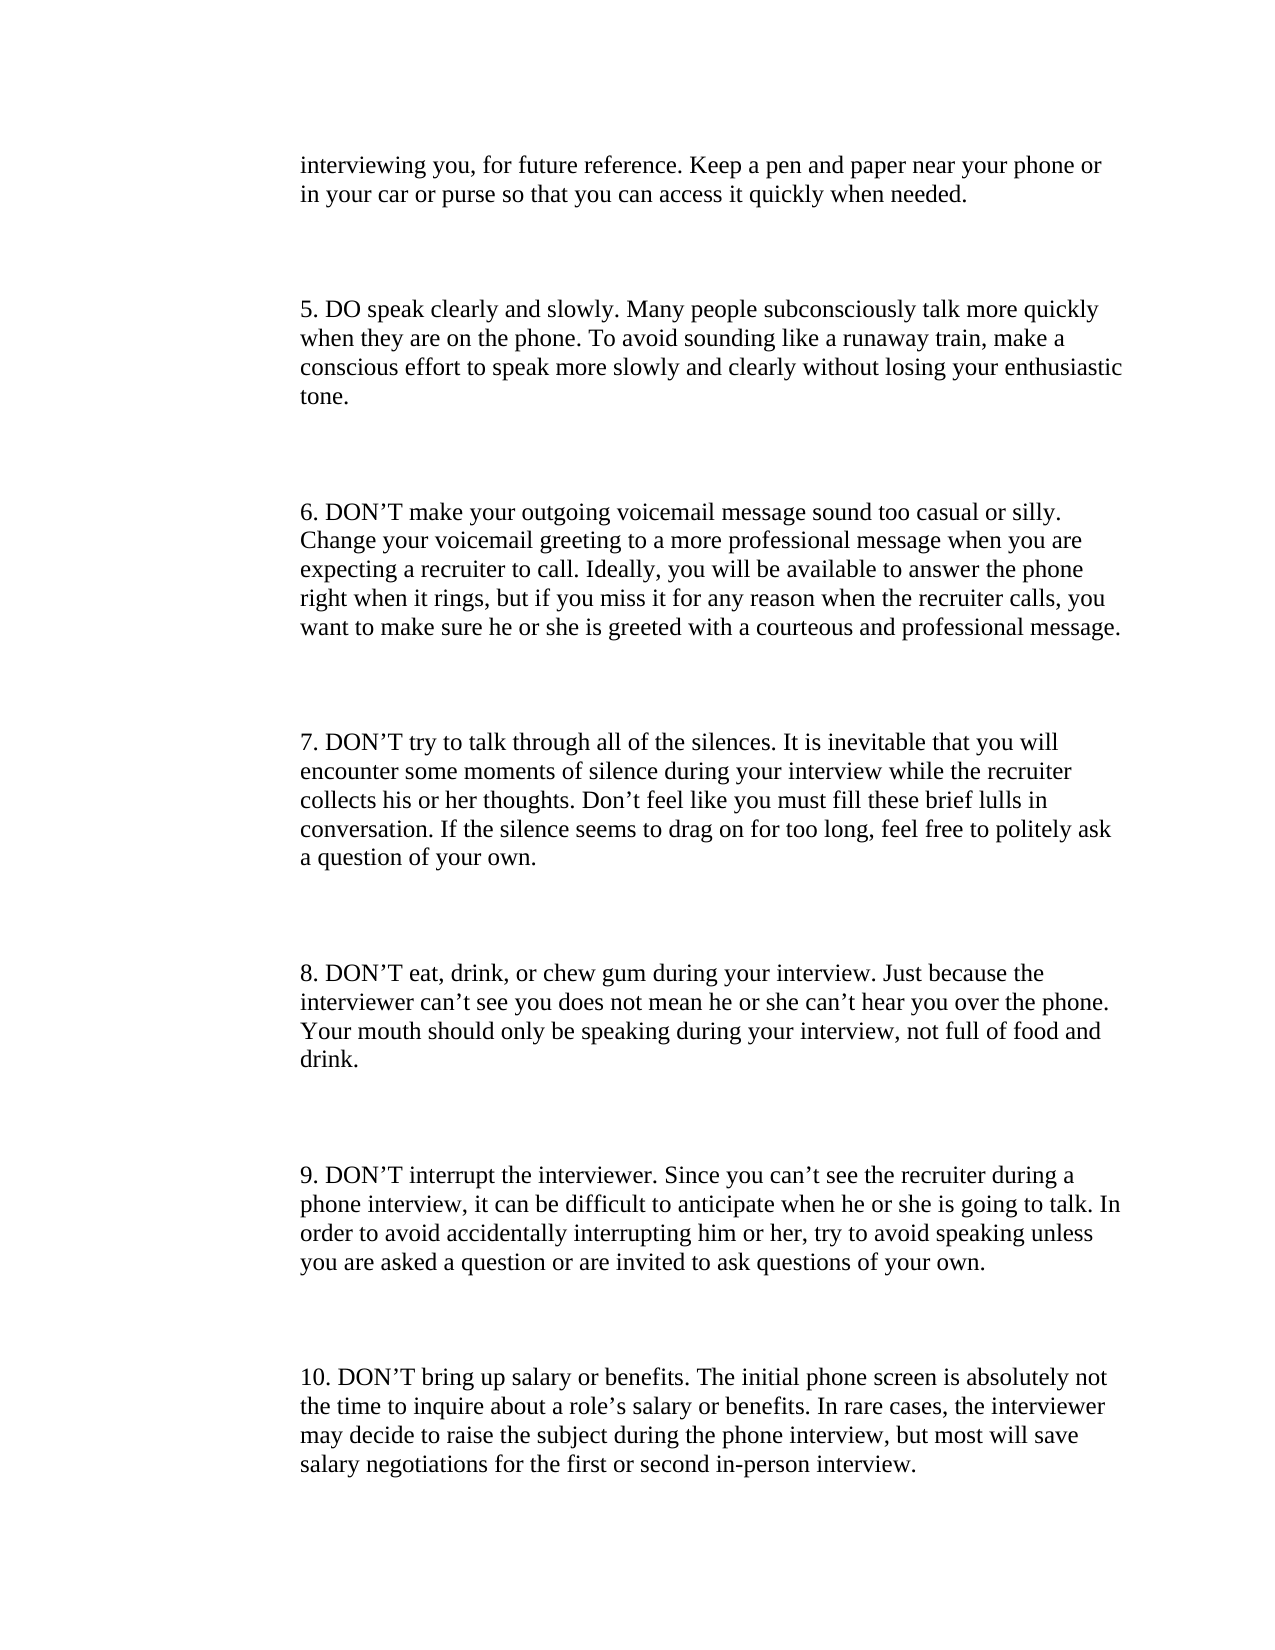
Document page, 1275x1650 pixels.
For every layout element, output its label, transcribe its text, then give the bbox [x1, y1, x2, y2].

text 10. DON’T bring up salary or benefits. The initial phone screen is absolutely not the time to inquire about a role’s salary or benefits. In rare cases, the interviewer may decide to raise the subject during the phone interview, but most will save salary negotiations for the first or second in-person interview. [300, 1362, 1125, 1477]
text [300, 150, 1125, 207]
text 6. DON’T make your outgoing voicemail message sound too casual or silly. Change your voicemail greeting to a more professional message when you are expecting a recruiter to call. Ideally, you will be available to answer the phone right when it rings, but if you miss it for any reason when the recruiter calls, you want to make sure he or she is greeted with a courteous and professional message. [300, 497, 1125, 640]
text 9. DON’T interrupt the interviewer. Since you can’t see the recruiter during a phone interview, it can be difficult to anticipate when he or she is going to talk. In order to avoid accidentally interrupting him or her, try to avoid speaking unless you are asked a question or are invited to ask questions of your own. [300, 1160, 1125, 1275]
text 8. DON’T eat, drink, or chew gum during your interview. Just because the interviewer can’t see you does not mean he or she can’t hear you over the phone. Your mouth should only be speaking during your interview, not full of food and drink. [300, 958, 1125, 1073]
text 7. DON’T try to talk through all of the silences. It is inevitable that you will encounter some moments of silence during your interview while the recruiter collects his or her thoughts. Don’t feel like you must fill these brief lulls in conversation. If the silence seems to drag on for too long, feel free to politely ask a question of your own. [300, 727, 1125, 871]
text 5. DO speak clearly and slowly. Many people subconsciously talk more quickly when they are on the phone. To avoid sounding like a runaway train, make a conscious effort to speak more slowly and clearly without losing your enthusiastic tone. [300, 294, 1125, 409]
